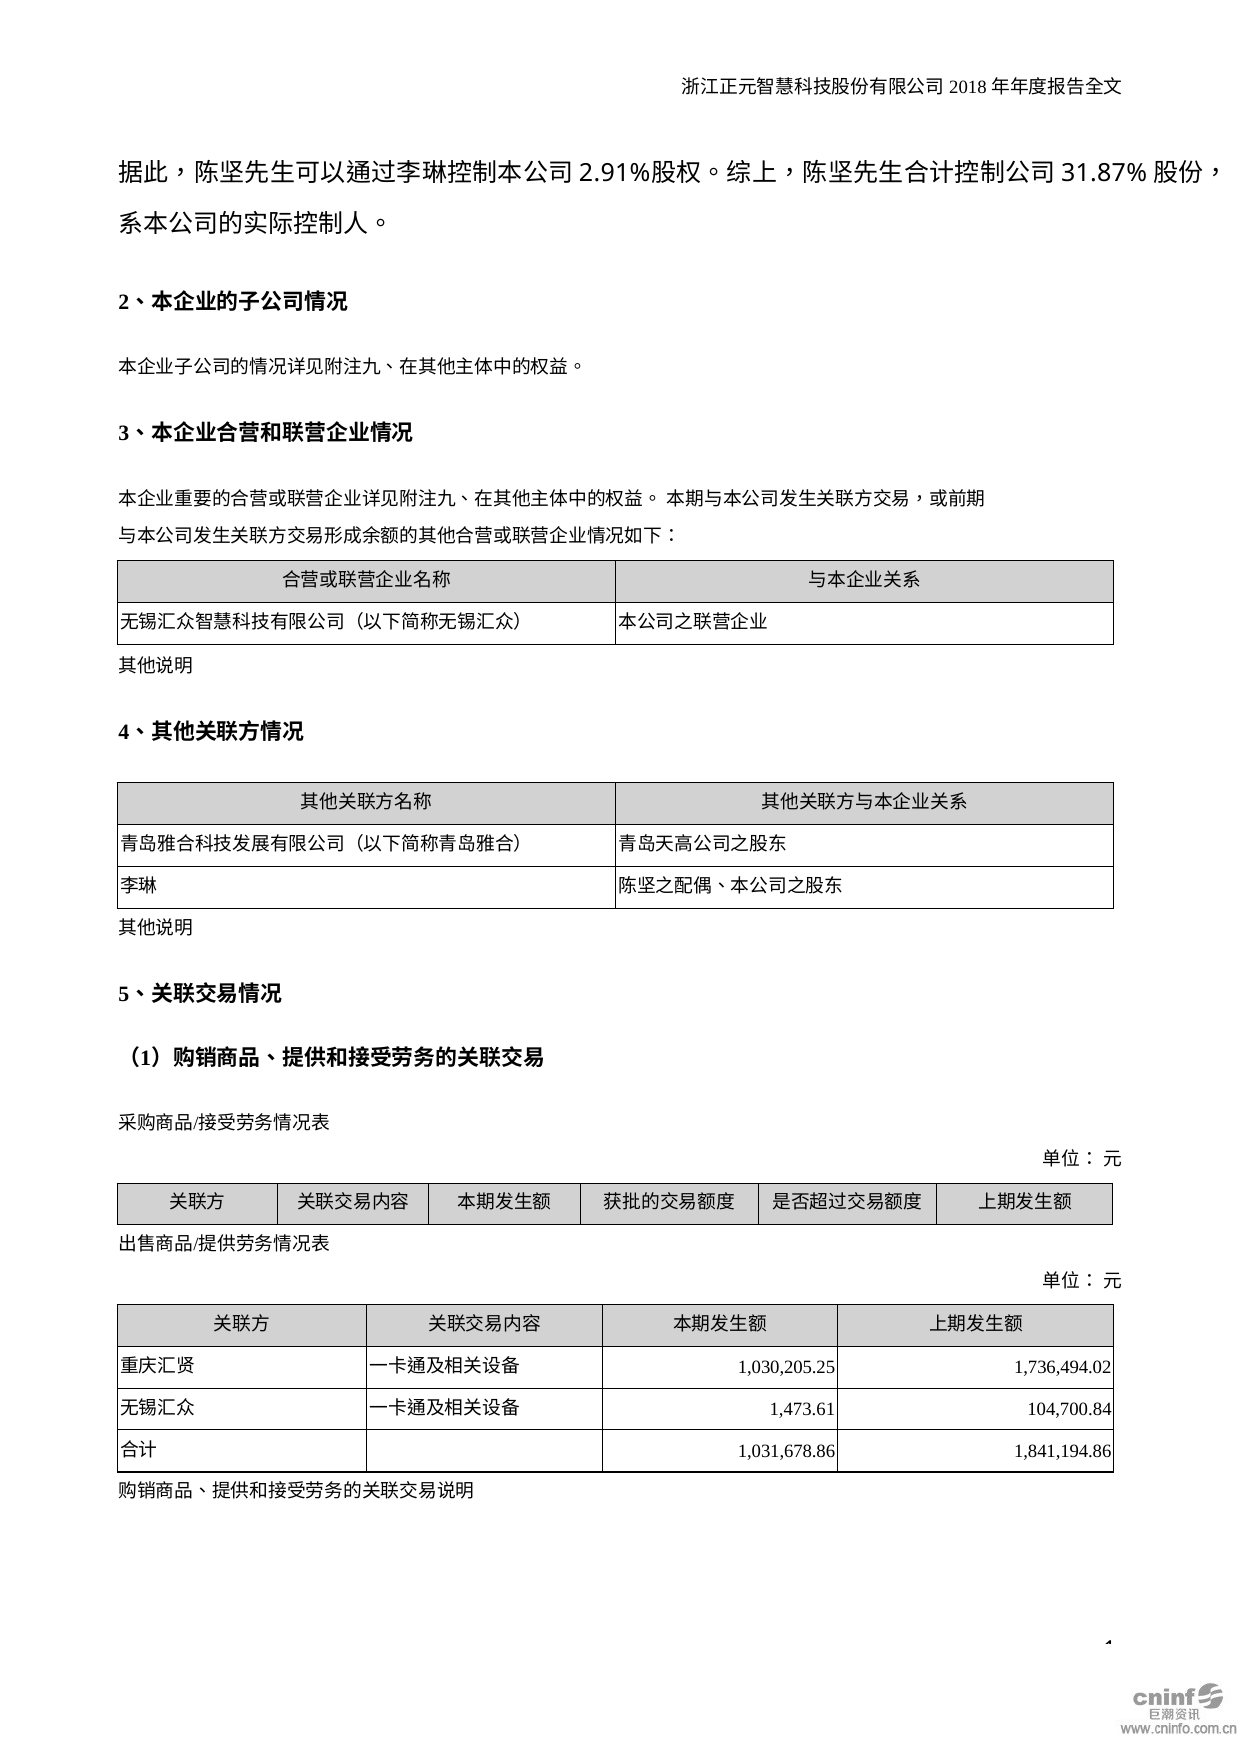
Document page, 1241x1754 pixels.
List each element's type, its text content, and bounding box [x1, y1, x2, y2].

text 单位： 元 [102, 1146, 1122, 1171]
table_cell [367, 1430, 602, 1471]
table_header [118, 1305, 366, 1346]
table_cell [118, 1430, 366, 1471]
text 其他说明 [118, 914, 1240, 939]
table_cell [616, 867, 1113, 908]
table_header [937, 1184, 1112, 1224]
text 4、其他关联方情况 [118, 716, 1240, 745]
picture [1115, 1680, 1240, 1737]
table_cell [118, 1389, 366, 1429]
text 采购商品/接受劳务情况表 [118, 1109, 1240, 1135]
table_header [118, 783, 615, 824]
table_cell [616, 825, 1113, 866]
text 2、本企业的子公司情况 [118, 286, 1240, 316]
text 据此，陈坚先生可以通过李琳控制本公司2.91%股权。综上，陈坚先生合计控制公司31.87% 股份，系本公司的实际控制人。 [118, 155, 1240, 239]
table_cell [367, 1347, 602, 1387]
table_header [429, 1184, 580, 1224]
text 单位： 元 [102, 1267, 1122, 1292]
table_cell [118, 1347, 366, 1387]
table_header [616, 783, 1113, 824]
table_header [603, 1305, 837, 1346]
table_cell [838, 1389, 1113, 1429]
text 购销商品、提供和接受劳务的关联交易说明 [118, 1478, 1240, 1503]
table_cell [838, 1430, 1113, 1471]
text 3、本企业合营和联营企业情况 [118, 417, 1240, 447]
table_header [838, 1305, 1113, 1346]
text 本企业子公司的情况详见附注九、在其他主体中的权益。 [118, 354, 1240, 379]
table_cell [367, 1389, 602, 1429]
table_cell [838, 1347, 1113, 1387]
text 本企业重要的合营或联营企业详见附注九、在其他主体中的权益。 本期与本公司发生关联方交易，或前期与本公司发生关联方交易形成余额的其他合营或联营企业情况如下： [118, 485, 1001, 548]
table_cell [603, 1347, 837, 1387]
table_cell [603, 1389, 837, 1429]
text 出售商品/提供劳务情况表 [118, 1231, 1240, 1256]
text （1）购销商品、提供和接受劳务的关联交易 [118, 1042, 1240, 1072]
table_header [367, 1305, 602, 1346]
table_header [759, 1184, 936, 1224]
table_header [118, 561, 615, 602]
text 其他说明 [118, 652, 1240, 678]
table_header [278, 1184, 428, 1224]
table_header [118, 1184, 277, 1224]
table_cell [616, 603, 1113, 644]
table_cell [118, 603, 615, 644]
text 5、关联交易情况 [118, 977, 1240, 1007]
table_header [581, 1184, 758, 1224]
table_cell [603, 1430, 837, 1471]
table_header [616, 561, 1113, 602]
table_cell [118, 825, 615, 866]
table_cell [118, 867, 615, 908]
